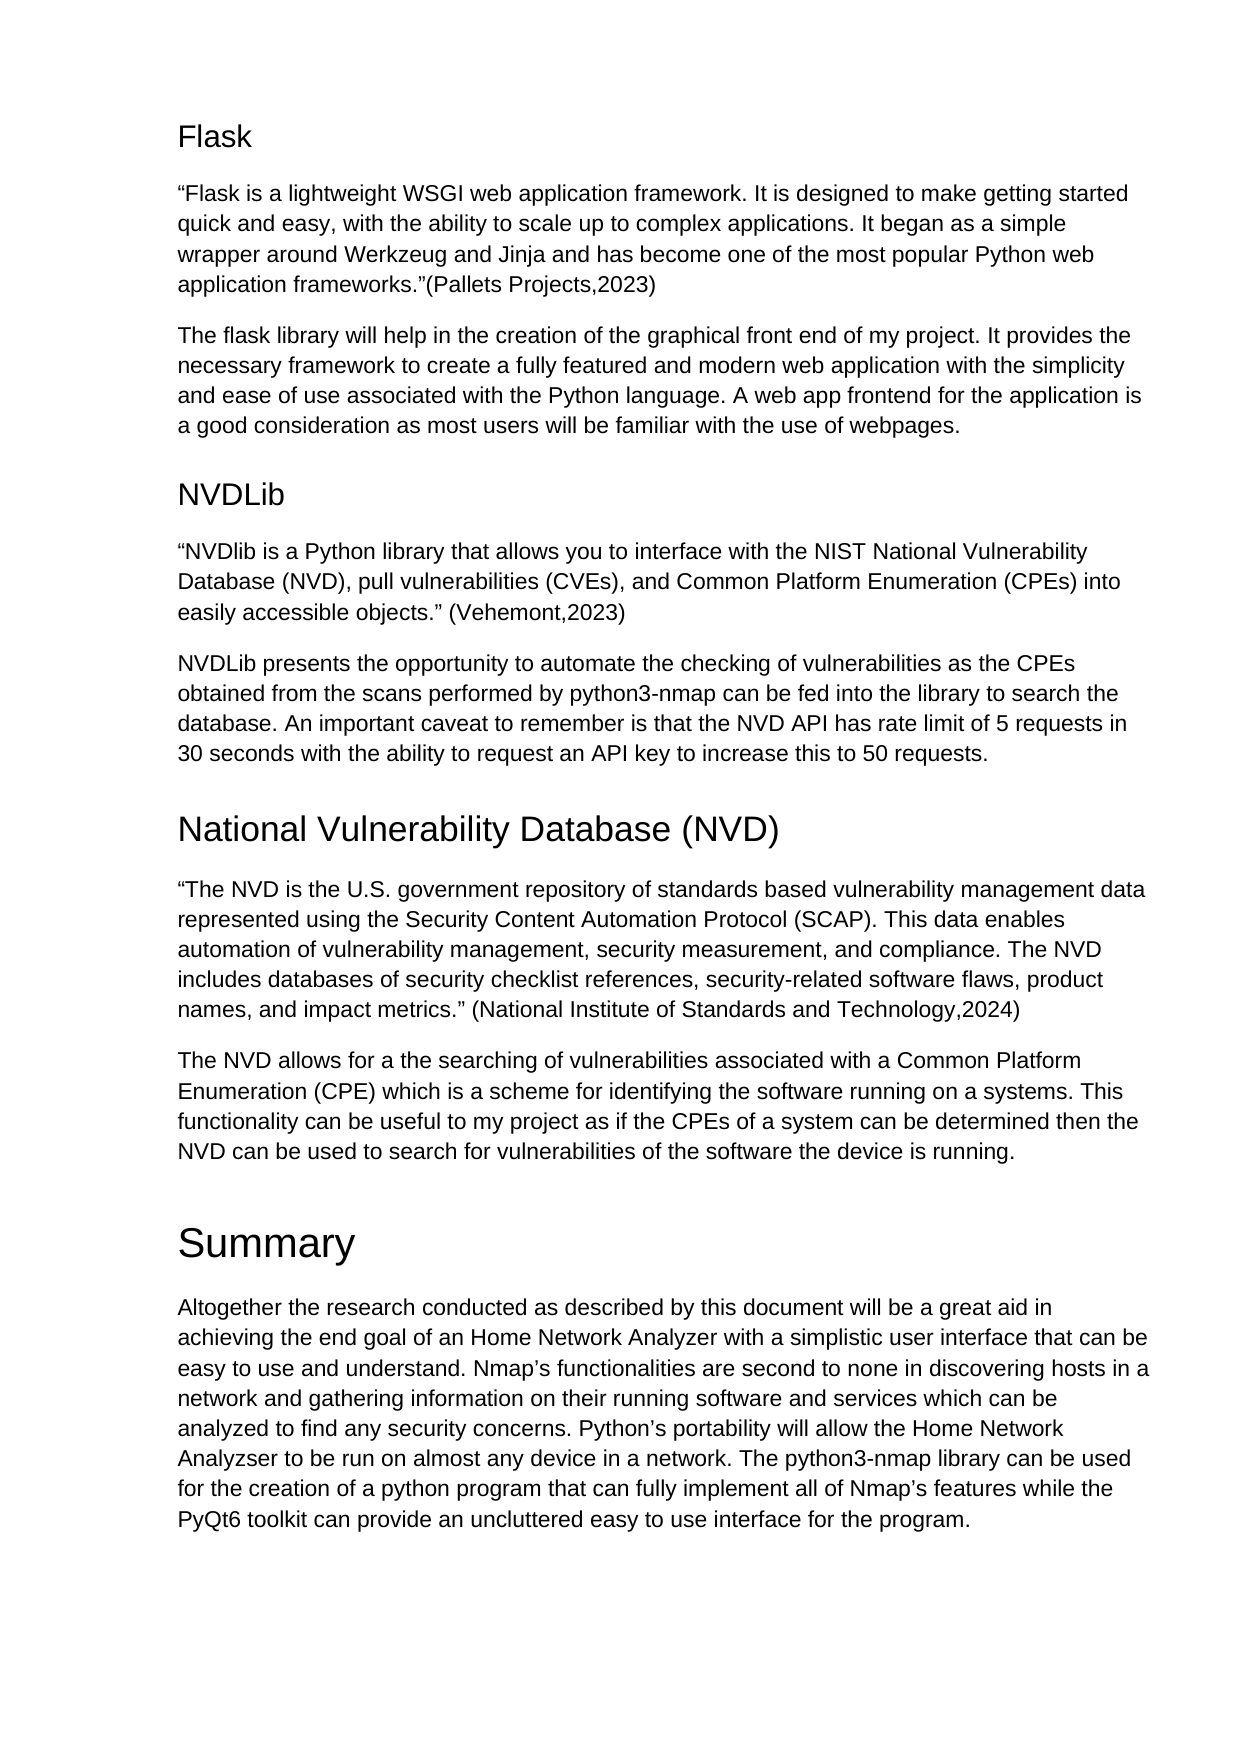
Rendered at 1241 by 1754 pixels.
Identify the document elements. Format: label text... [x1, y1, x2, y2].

text The NVD allows for a the searching of vulnerabilities associated with a Common Platform Enumeration (CPE) which is a scheme for identifying the software running on a systems. This functionality can be useful to my project as if the CPEs of a system can be determined then the NVD can be used to search for vulnerabilities of the software the device is running. [177, 1047, 1152, 1164]
subtitle Flask [177, 118, 1152, 154]
subtitle Summary [177, 1218, 1152, 1266]
text “The NVD is the U.S. government repository of standards based vulnerability management data represented using the Security Content Automation Protocol (SCAP). This data enables automation of vulnerability management, security measurement, and compliance. The NVD includes databases of security checklist references, security-related software flaws, product names, and impact metrics.” (National Institute of Standards and Technology,2024) [177, 876, 1152, 1023]
text “NVDlib is a Python library that allows you to interface with the NIST National Vulnerability Database (NVD), pull vulnerabilities (CVEs), and Common Platform Enumeration (CPEs) into easily accessible objects.” (Vehemont,2023) [177, 538, 1152, 625]
subtitle National Vulnerability Database (NVD) [177, 808, 1152, 849]
text NVDLib presents the opportunity to automate the checking of vulnerabilities as the CPEs obtained from the scans performed by python3-nmap can be fed into the library to search the database. An important caveat to remember is that the NVD API has rate limit of 5 requests in 30 seconds with the ability to request an API key to increase this to 50 requests. [177, 649, 1152, 767]
text Altogether the research conducted as described by this document will be a great aid in achieving the end goal of an Home Network Analyzer with a simplistic user interface that can be easy to use and understand. Nmap’s functionalities are second to none in discovering hosts in a network and gathering information on their running software and services which can be analyzed to find any security concerns. Python’s portability will allow the Home Network Analyzser to be run on almost any device in a network. The python3-nmap library can be used for the creation of a python program that can fully implement all of Nmap’s features while the PyQt6 toolkit can provide an uncluttered easy to use interface for the program. [177, 1294, 1152, 1532]
subtitle NVDLib [177, 476, 1152, 512]
text “Flask is a lightweight WSGI web application framework. It is designed to make getting started quick and easy, with the ability to scale up to complex applications. It began as a simple wrapper around Werkzeug and Jinja and has become one of the most popular Python web application frameworks.”(Pallets Projects,2023) [177, 180, 1152, 297]
text The flask library will help in the creation of the graphical front end of my project. It provides the necessary framework to create a fully featured and modern web application with the simplicity and ease of use associated with the Python language. A web app frontend for the application is a good consideration as most users will be familiar with the use of webpages. [177, 322, 1152, 439]
